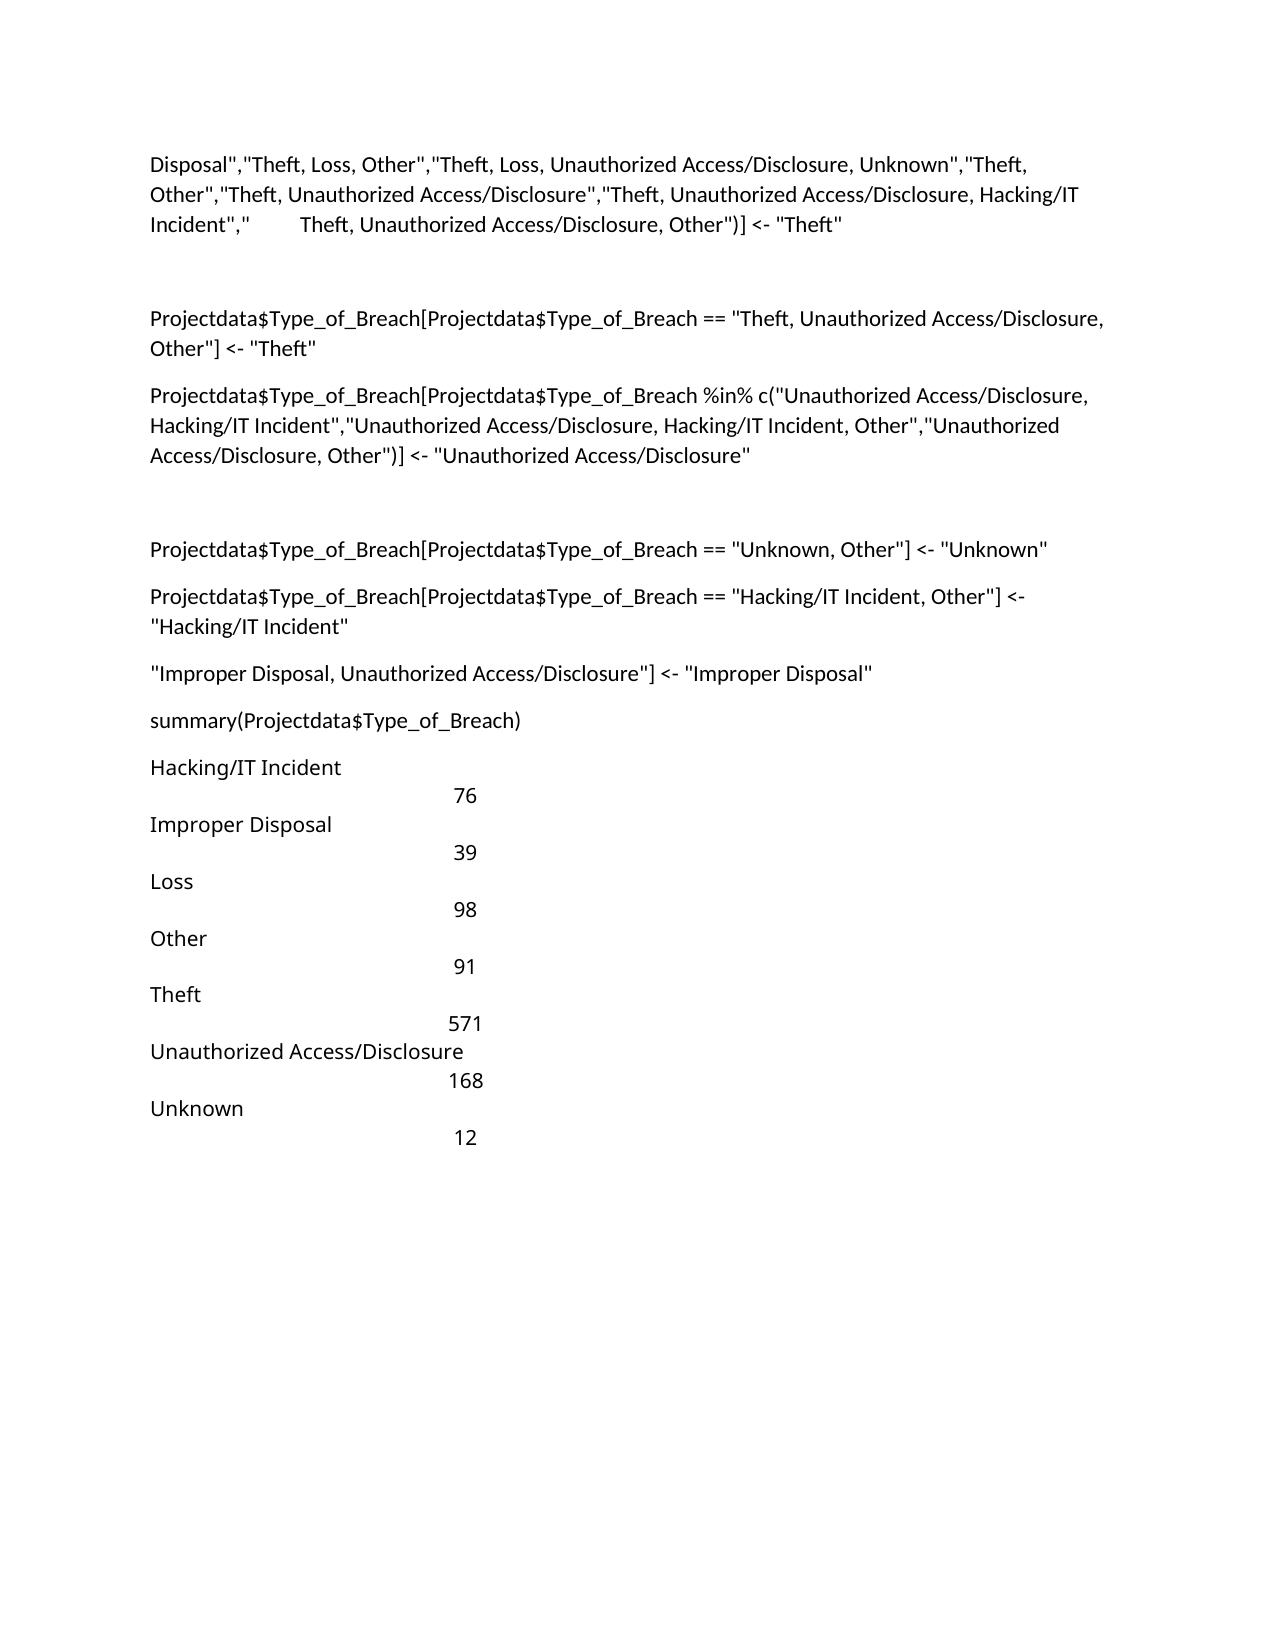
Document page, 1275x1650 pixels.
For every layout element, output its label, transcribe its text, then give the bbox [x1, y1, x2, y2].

text Unknown [150, 1094, 1125, 1123]
text summary(Projectdata$Type_of_Breach) [150, 706, 1125, 734]
text 39 [150, 838, 1125, 867]
text Projectdata$Type_of_Breach[Projectdata$Type_of_Breach %in% c("Unauthorized Access/Disclosure, Hacking/IT Incident","Unauthorized Access/Disclosure, Hacking/IT Incident, Other","Unauthorized Access/Disclosure, Other")] <- "Unauthorized Access/Disclosure" [150, 381, 1125, 470]
text 571 [150, 1009, 1125, 1037]
text Other [150, 924, 1125, 952]
text Improper Disposal [150, 810, 1125, 838]
text 76 [150, 782, 1125, 810]
text Unauthorized Access/Disclosure [150, 1037, 1125, 1066]
text Projectdata$Type_of_Breach[Projectdata$Type_of_Breach == "Unknown, Other"] <- "Unknown" [150, 535, 1125, 563]
text Hacking/IT Incident [150, 753, 1125, 782]
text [150, 150, 1125, 238]
text "Improper Disposal, Unauthorized Access/Disclosure"] <- "Improper Disposal" [150, 659, 1125, 687]
text Projectdata$Type_of_Breach[Projectdata$Type_of_Breach == "Hacking/IT Incident, Other"] <- "Hacking/IT Incident" [150, 582, 1125, 641]
text 12 [150, 1123, 1125, 1151]
text Projectdata$Type_of_Breach[Projectdata$Type_of_Breach == "Theft, Unauthorized Access/Disclosure, Other"] <- "Theft" [150, 304, 1125, 362]
text 91 [150, 952, 1125, 981]
text 168 [150, 1066, 1125, 1094]
text Loss [150, 867, 1125, 895]
text 98 [150, 895, 1125, 924]
text Theft [150, 981, 1125, 1009]
